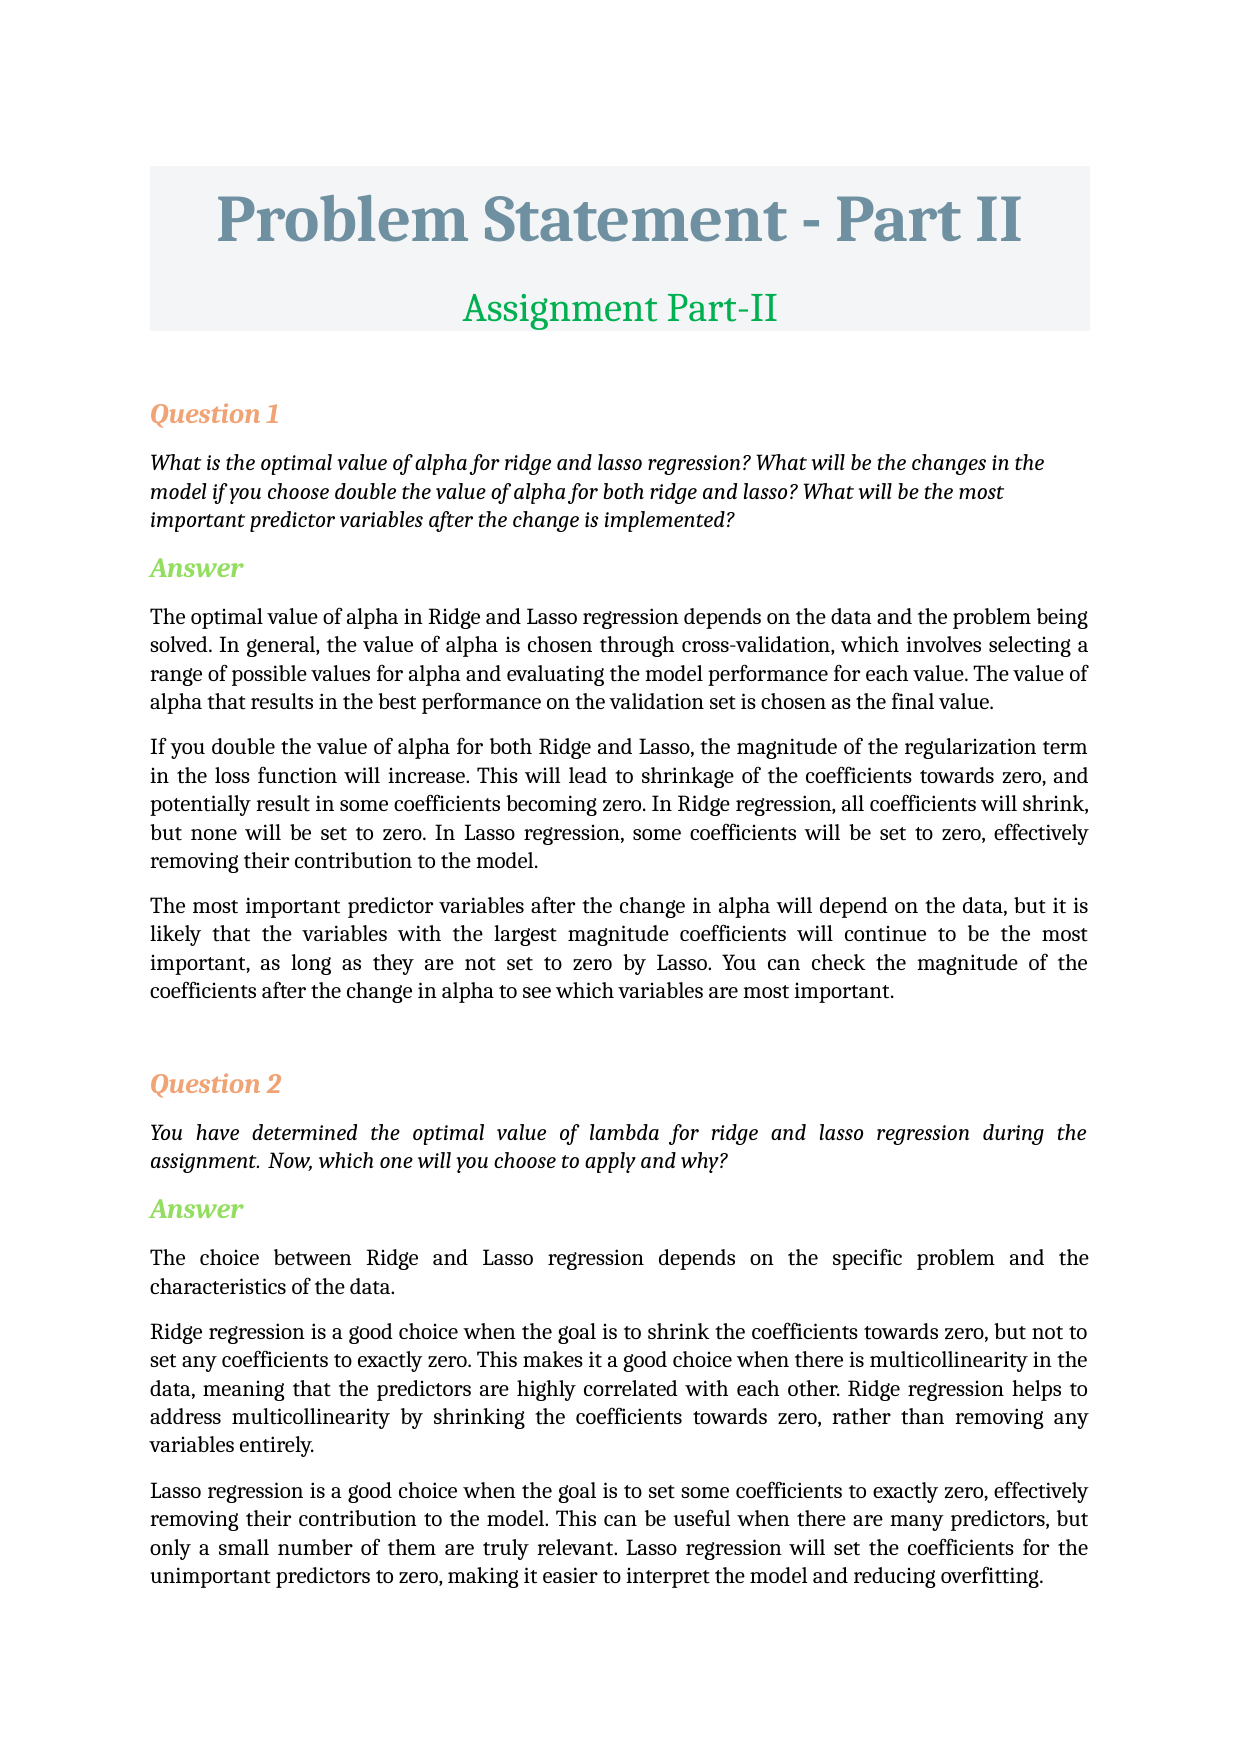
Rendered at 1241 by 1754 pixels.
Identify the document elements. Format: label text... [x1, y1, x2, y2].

text The optimal value of alpha in Ridge and Lasso regression depends on the data and the problem being solved. In general, the value of alpha is chosen through cross-validation, which involves selecting a range of possible values for alpha and evaluating the model performance for each value. The value of alpha that results in the best performance on the validation set is chosen as the final value. [150, 603, 1090, 715]
text Assignment Part-II [150, 281, 1090, 331]
text Lasso regression is a good choice when the goal is to set some coefficients to exactly zero, effectively removing their contribution to the model. This can be useful when there are many predictors, but only a small number of them are truly relevant. Lasso regression will set the coefficients for the unimportant predictors to zero, making it easier to interpret the model and reducing overfitting. [150, 1477, 1090, 1589]
text Question 2 [150, 1068, 1090, 1101]
text Question 1 [150, 398, 1090, 431]
text The most important predictor variables after the change in alpha will depend on the data, but it is likely that the variables with the largest magnitude coefficients will continue to be the most important, as long as they are not set to zero by Lasso. You can check the magnitude of the coefficients after the change in alpha to see which variables are most important. [150, 893, 1090, 1004]
text Ridge regression is a good choice when the goal is to shrink the coefficients towards zero, but not to set any coefficients to exactly zero. This makes it a good choice when there is multicollinearity in the data, meaning that the predictors are highly correlated with each other. Ridge regression helps to address multicollinearity by shrinking the coefficients towards zero, rather than removing any variables entirely. [150, 1318, 1090, 1459]
text What is the optimal value of alpha for ridge and lasso regression? What will be the changes in the model if you choose double the value of alpha for both ridge and lasso? What will be the most important predictor variables after the change is implemented? [150, 450, 1090, 533]
text The choice between Ridge and Lasso regression depends on the specific problem and the characteristics of the data. [150, 1245, 1090, 1300]
text Problem Statement - Part II [150, 166, 1090, 258]
text If you double the value of alpha for both Ridge and Lasso, the magnitude of the regularization term in the loss function will increase. This will lead to shrinkage of the coefficients towards zero, and potentially result in some coefficients becoming zero. In Ridge regression, all coefficients will shrink, but none will be set to zero. In Lasso regression, some coefficients will be set to zero, effectively removing their contribution to the model. [150, 734, 1090, 874]
text You have determined the optimal value of lambda for ridge and lasso regression during the assignment. Now, which one will you choose to apply and why? [150, 1120, 1090, 1175]
text Answer [150, 552, 1090, 584]
text Answer [150, 1193, 1090, 1226]
